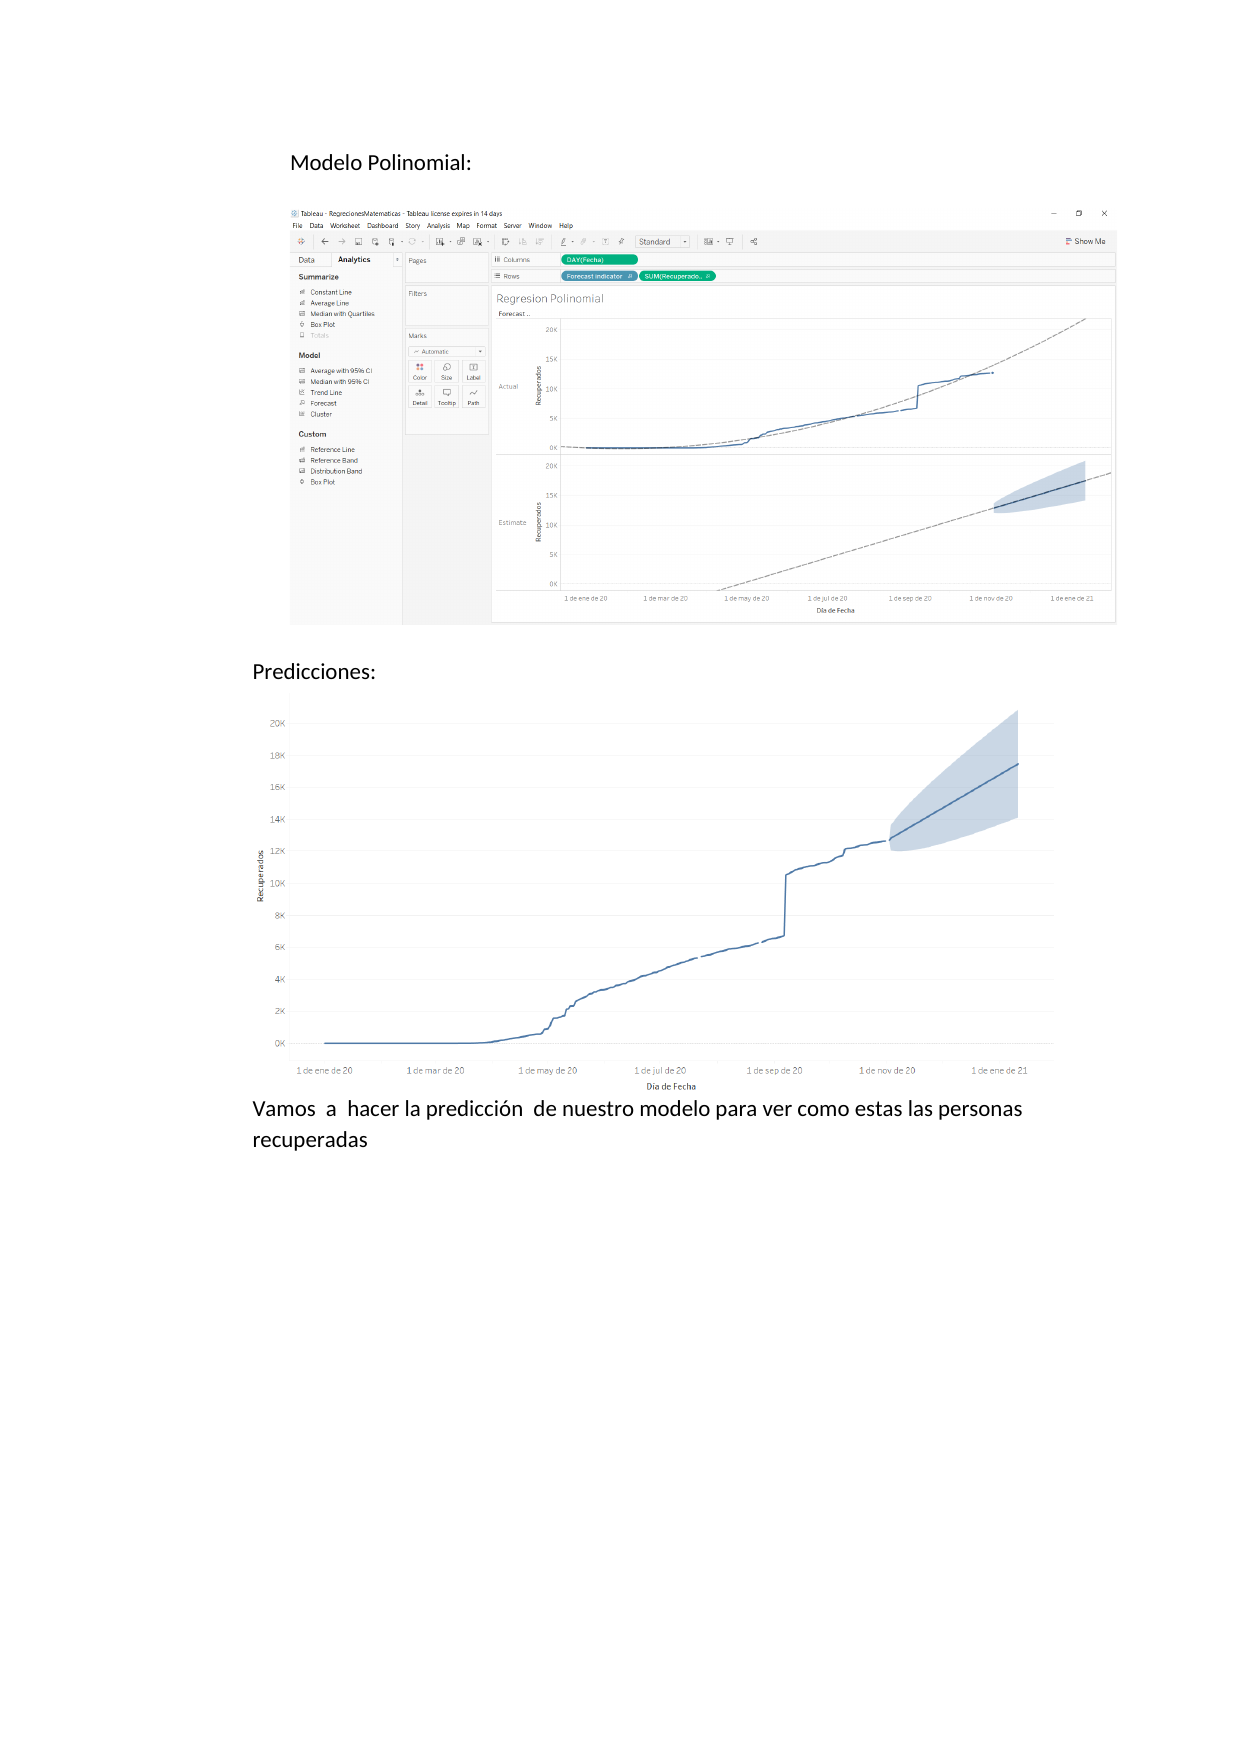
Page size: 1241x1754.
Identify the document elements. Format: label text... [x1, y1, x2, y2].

list Modelo Polinomial: [290, 148, 1063, 176]
list Vamos a hacer la predicción de nuestro modelo para ver como estas las personas recuperadas [252, 1094, 1063, 1153]
list Predicciones: [252, 657, 1063, 685]
picture [289, 208, 1118, 625]
picture [252, 687, 1055, 1093]
